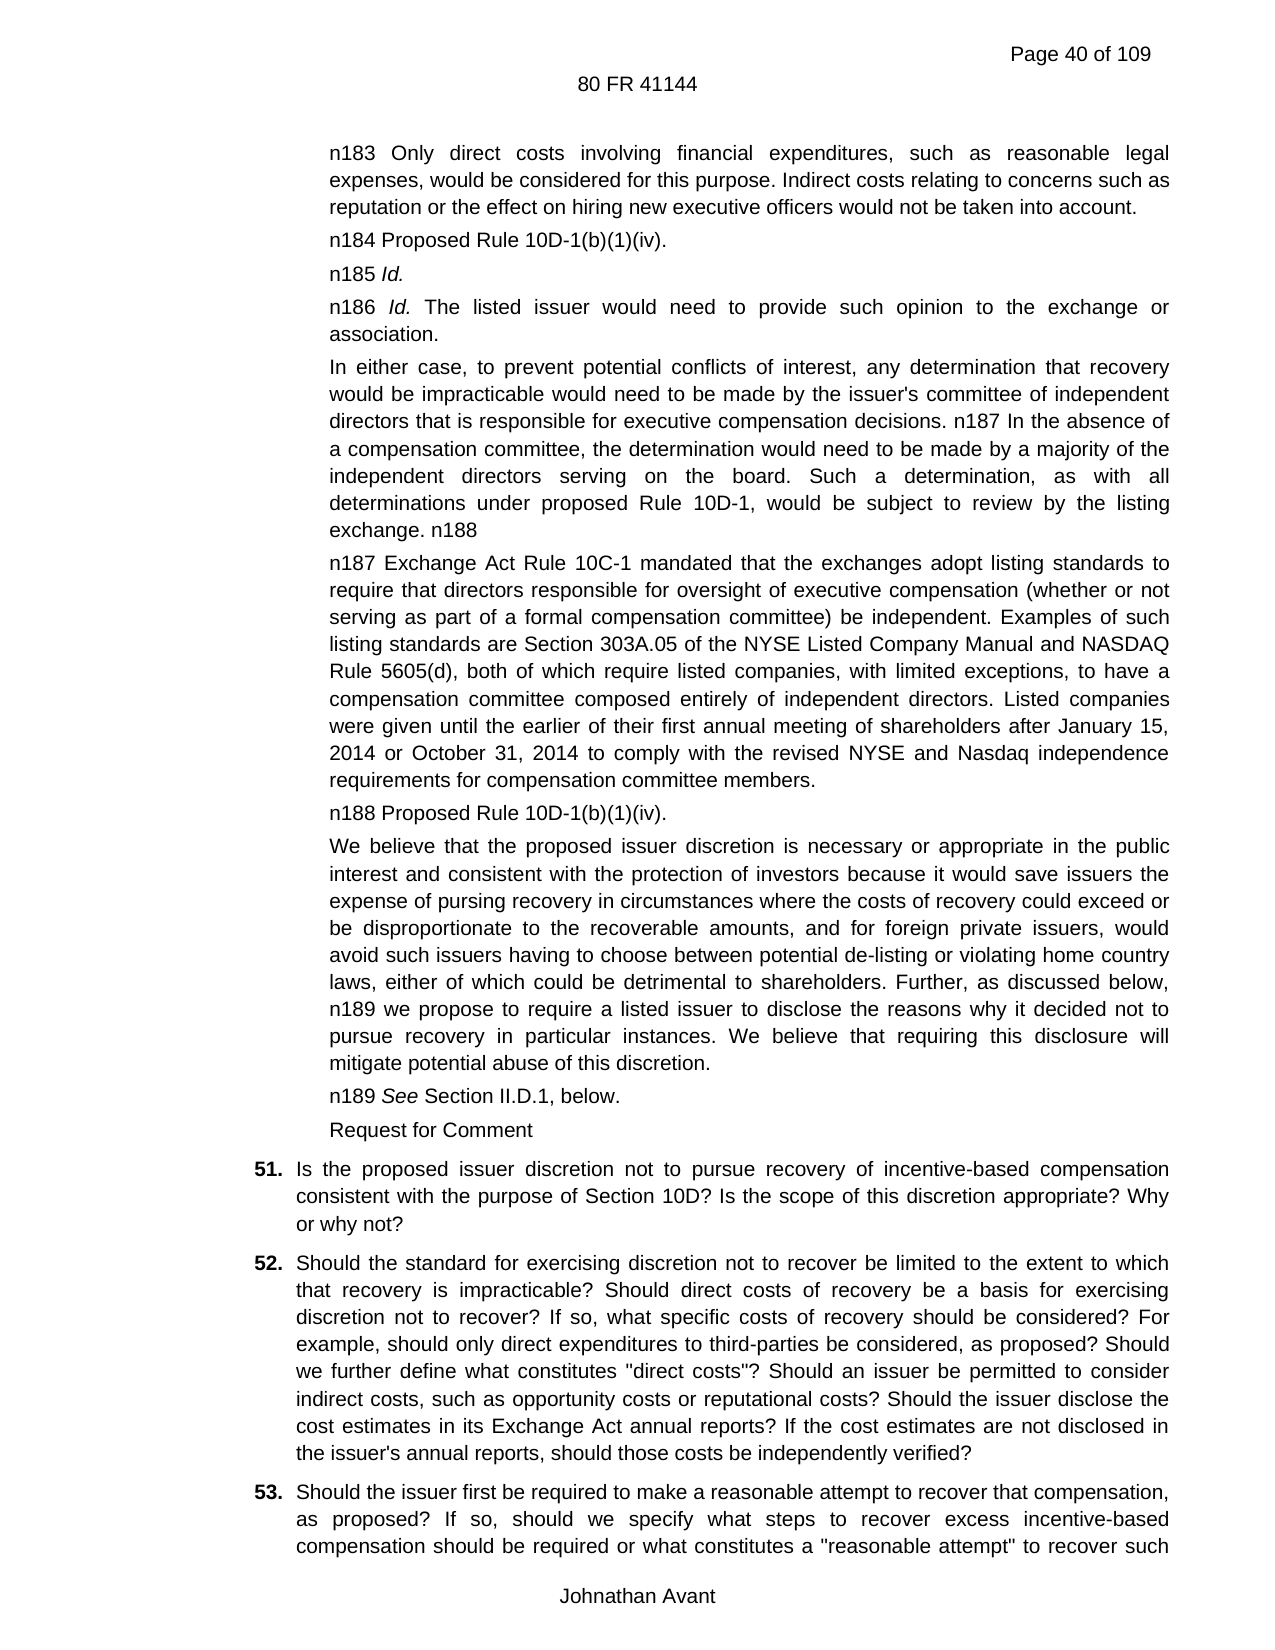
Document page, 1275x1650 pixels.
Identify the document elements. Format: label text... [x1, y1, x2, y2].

list Should the standard for exercising discretion not to recover be limited to the extent to which that recovery is impracticable? Should direct costs of recovery be a basis for exercising discretion not to recover? If so, what specific costs of recovery should be considered? For example, should only direct expenditures to third-parties be considered, as proposed? Should we further define what constitutes "direct costs"? Should an issuer be permitted to consider indirect costs, such as opportunity costs or reputational costs? Should the issuer disclose the cost estimates in its Exchange Act annual reports? If the cost estimates are not disclosed in the issuer's annual reports, should those costs be independently verified? [254, 1248, 1171, 1464]
text n184 Proposed Rule 10D-1(b)(1)(iv). [329, 225, 1171, 252]
text n183 Only direct costs involving financial expenditures, such as reasonable legal expenses, would be considered for this purpose. Indirect costs relating to concerns such as reputation or the effect on hiring new executive officers would not be taken into account. [329, 137, 1171, 219]
text n189 See Section II.D.1, below. [329, 1081, 1171, 1108]
text n188 Proposed Rule 10D-1(b)(1)(iv). [329, 798, 1171, 825]
text n185 Id. [329, 258, 1171, 285]
text In either case, to prevent potential conflicts of interest, any determination that recovery would be impracticable would need to be made by the issuer's committee of independent directors that is responsible for executive compensation decisions. n187 In the absence of a compensation committee, the determination would need to be made by a majority of the independent directors serving on the board. Such a determination, as with all determinations under proposed Rule 10D-1, would be subject to review by the listing exchange. n188 [329, 352, 1171, 542]
text Request for Comment [329, 1114, 1171, 1142]
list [254, 1477, 1171, 1558]
text n186 Id. The listed issuer would need to provide such opinion to the exchange or association. [329, 292, 1171, 346]
list Is the proposed issuer discretion not to pursue recovery of incentive-based compensation consistent with the purpose of Section 10D? Is the scope of this discretion appropriate? Why or why not? [254, 1154, 1171, 1235]
text n187 Exchange Act Rule 10C-1 mandated that the exchanges adopt listing standards to require that directors responsible for oversight of executive compensation (whether or not serving as part of a formal compensation committee) be independent. Examples of such listing standards are Section 303A.05 of the NYSE Listed Company Manual and NASDAQ Rule 5605(d), both of which require listed companies, with limited exceptions, to have a compensation committee composed entirely of independent directors. Listed companies were given until the earlier of their first annual meeting of shareholders after January 15, 2014 or October 31, 2014 to comply with the revised NYSE and Nasdaq independence requirements for compensation committee members. [329, 548, 1171, 792]
text We believe that the proposed issuer discretion is necessary or appropriate in the public interest and consistent with the protection of investors because it would save issuers the expense of pursing recovery in circumstances where the costs of recovery could exceed or be disproportionate to the recoverable amounts, and for foreign private issuers, would avoid such issuers having to choose between potential de-listing or violating home country laws, either of which could be detrimental to shareholders. Further, as discussed below, n189 we propose to require a listed issuer to disclose the reasons why it decided not to pursue recovery in particular instances. We believe that requiring this disclosure will mitigate potential abuse of this discretion. [329, 831, 1171, 1075]
